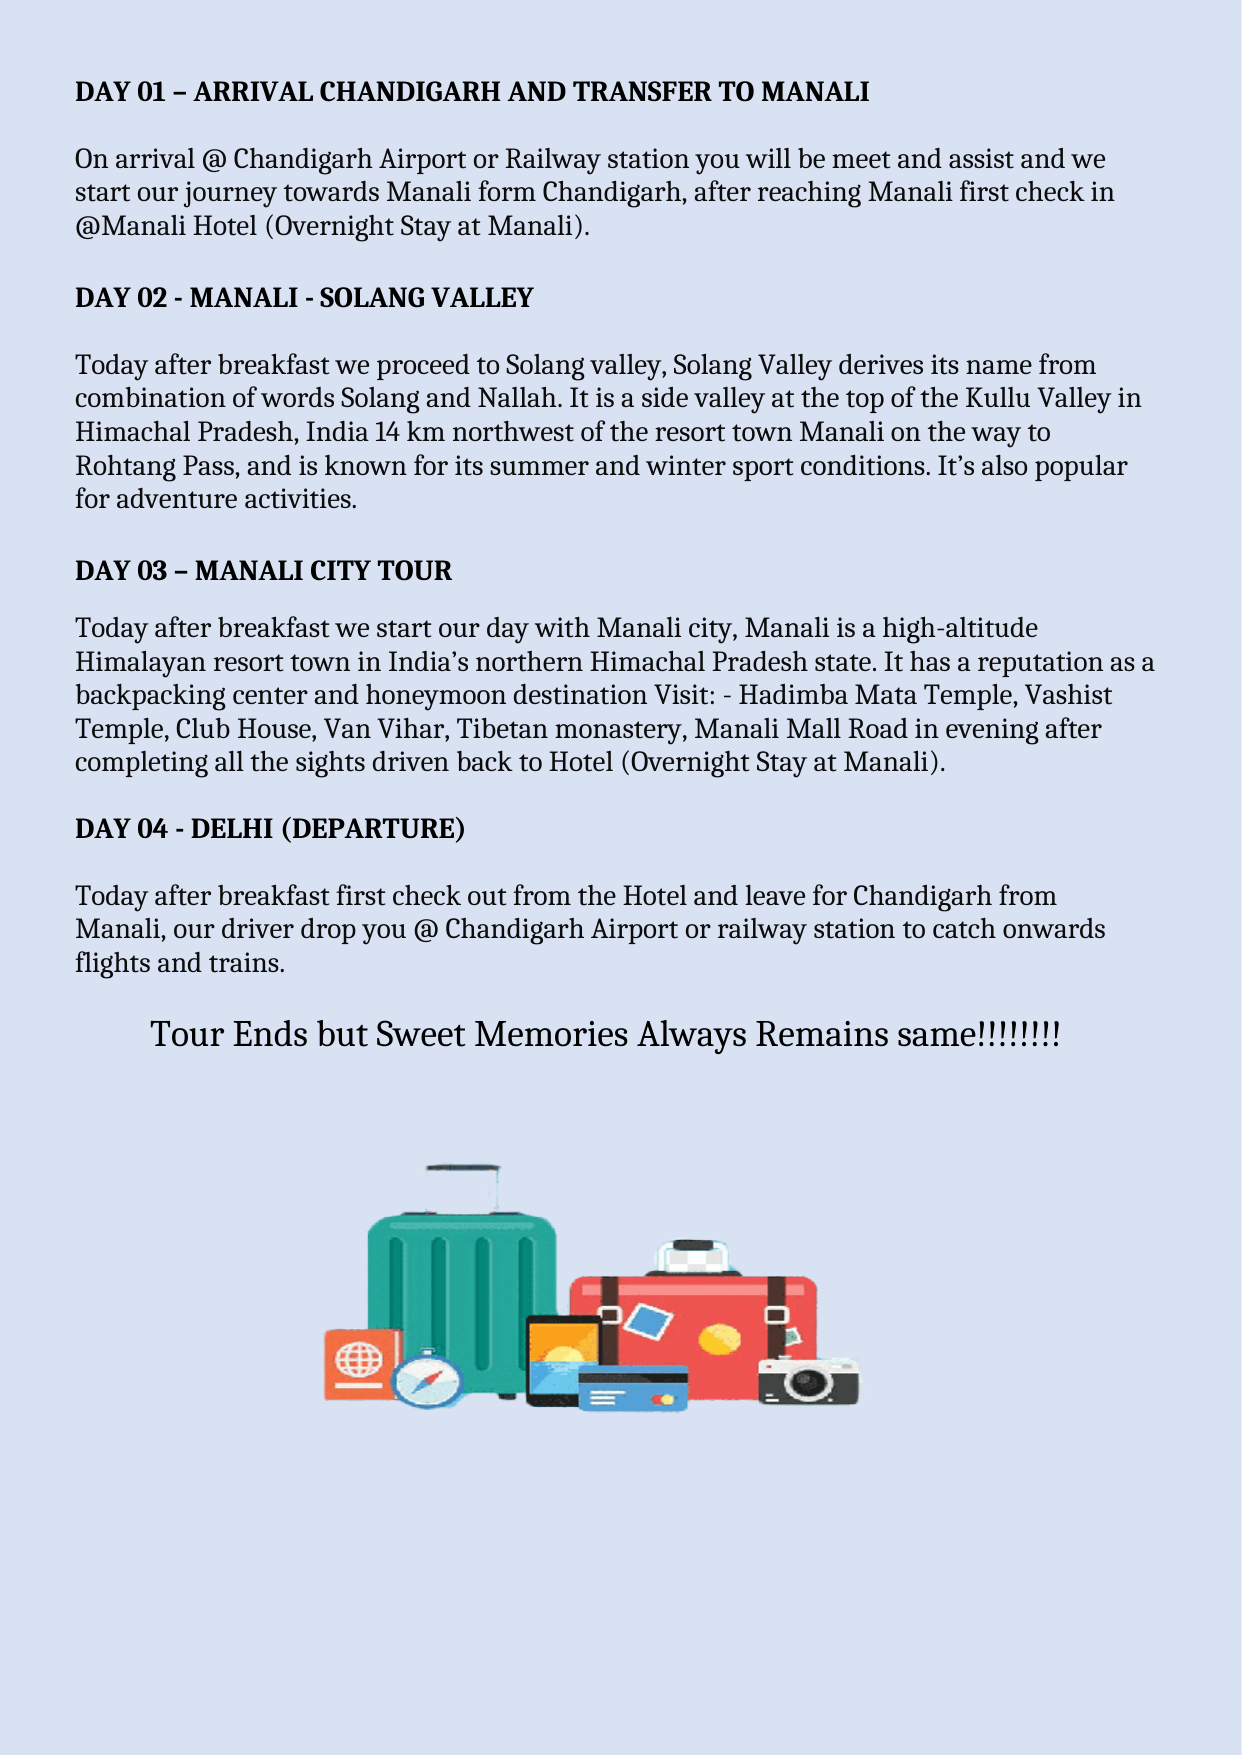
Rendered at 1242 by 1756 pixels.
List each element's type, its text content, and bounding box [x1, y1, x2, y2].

text Today after breakfast we proceed to Solang valley, Solang Valley derives its name from combination of words Solang and Nallah. It is a side valley at the top of the Kullu Valley in Himachal Pradesh, India 14 km northwest of the resort town Manali on the way to Rohtang Pass, and is known for its summer and winter sport conditions. It’s also popular for adventure activities. [75, 348, 1152, 516]
subtitle DAY 02 - MANALI - SOLANG VALLEY [75, 281, 1167, 314]
text Today after breakfast first check out from the Hotel and leave for Chandigarh from Manali, our driver drop you @ Chandigarh Airport or railway station to catch onwards flights and trains. [75, 879, 1145, 979]
subtitle DAY 01 – ARRIVAL CHANDIGARH AND TRANSFER TO MANALI [75, 75, 1167, 108]
text Today after breakfast we start our day with Manali city, Manali is a high-altitude Himalayan resort town in India’s northern Himachal Pradesh state. It has a reputation as a backpacking center and honeymoon destination Visit: - Hadimba Mata Temple, Vashist Temple, Club House, Van Vihar, Tibetan monastery, Manali Mall Road in evening after completing all the sights driven back to Hotel (Overnight Stay at Manali). [75, 611, 1157, 779]
picture [239, 1097, 890, 1441]
subtitle DAY 03 – MANALI CITY TOUR [75, 554, 1167, 588]
subtitle DAY 04 - DELHI (DEPARTURE) [75, 813, 1167, 846]
text On arrival @ Chandigarh Airport or Railway station you will be meet and assist and we start our journey towards Manali form Chandigarh, after reaching Manali first check in @Manali Hotel (Overnight Stay at Manali). [75, 142, 1125, 243]
text Tour Ends but Sweet Memories Always Remains same!!!!!!!! [150, 1013, 1167, 1056]
